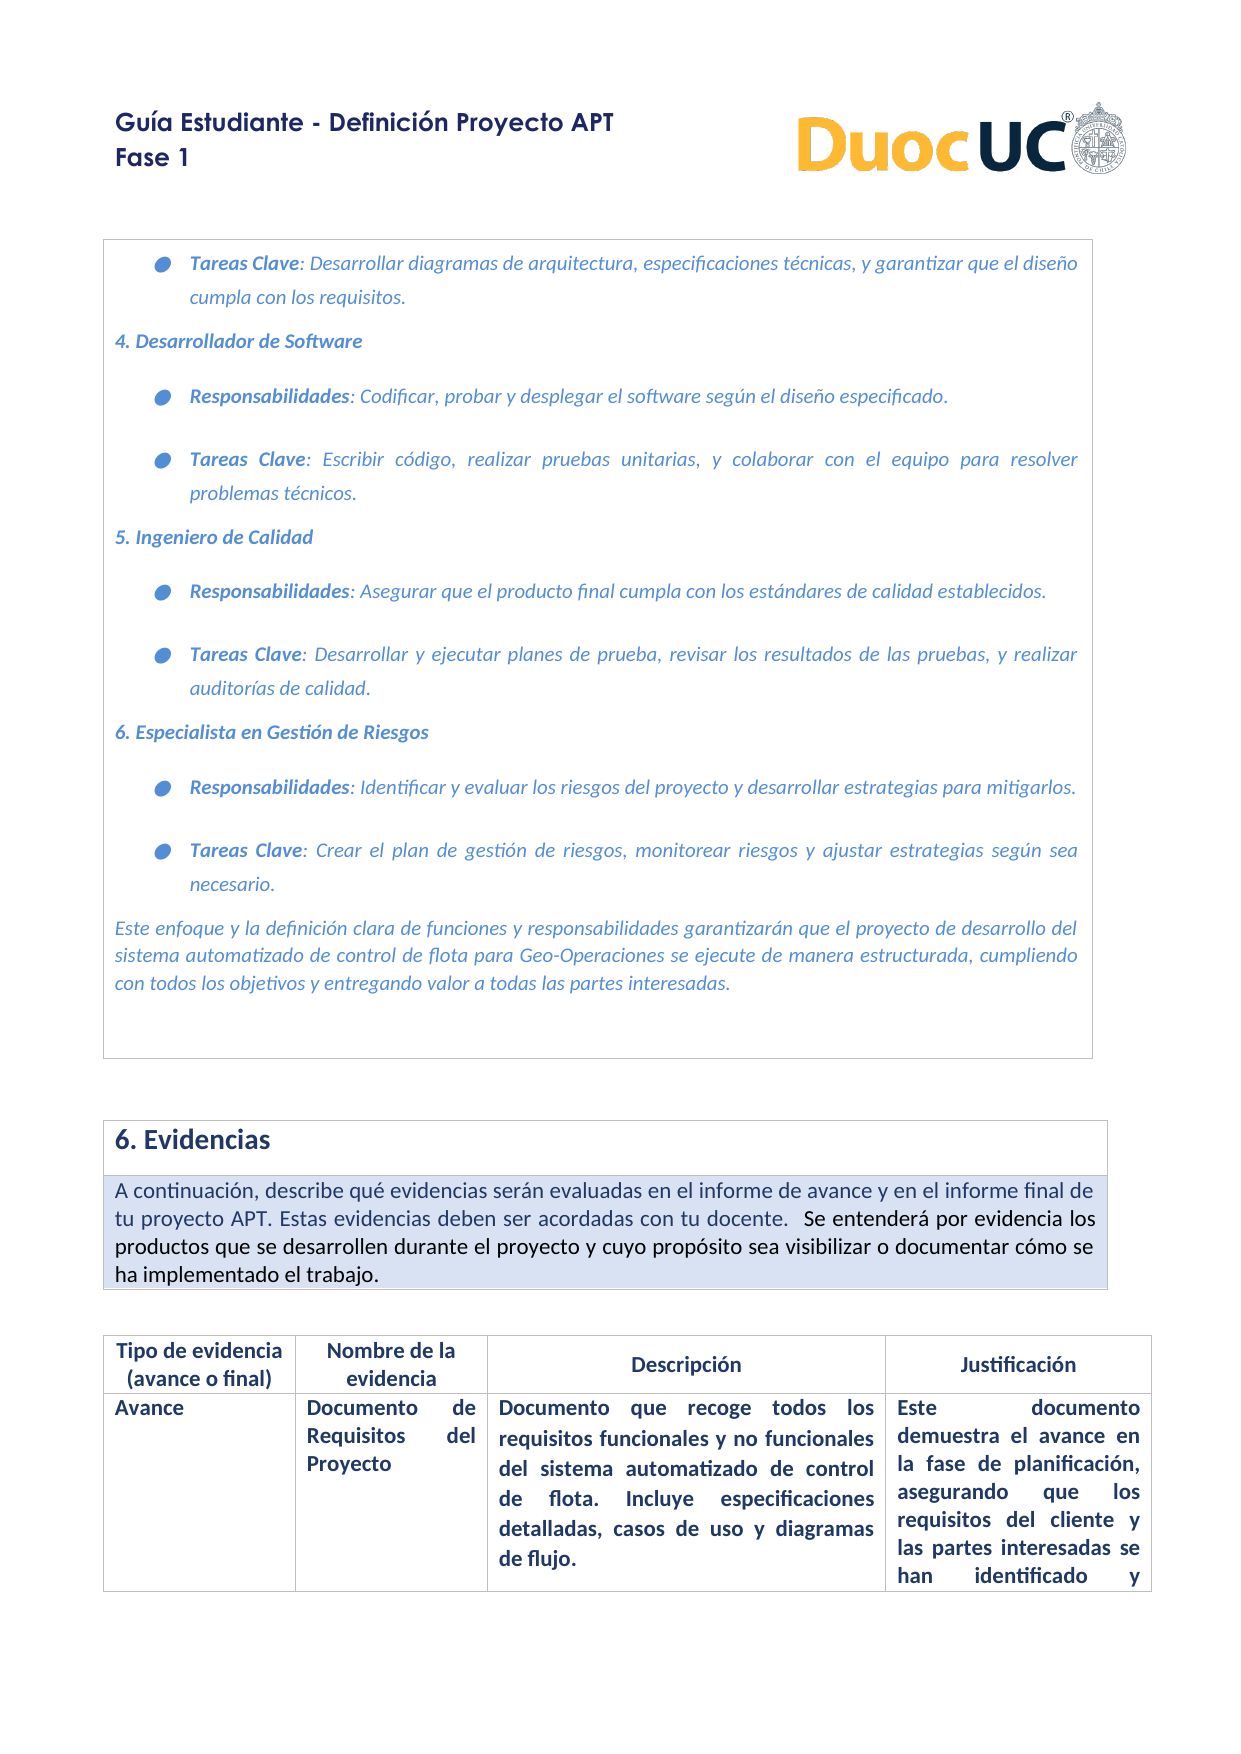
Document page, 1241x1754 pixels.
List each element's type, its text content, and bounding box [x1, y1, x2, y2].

table_header Nombre de la evidencia [296, 1336, 487, 1392]
table_header 6. Evidencias [104, 1121, 1107, 1175]
table_cell Avance [104, 1394, 295, 1591]
table_header Descripción [488, 1336, 885, 1392]
picture [798, 102, 1126, 174]
table_header Tipo de evidencia (avance o final) [104, 1336, 295, 1392]
table_header Justificación [886, 1336, 1151, 1392]
table_cell A continuación, describe qué evidencias serán evaluadas en el informe de avance y en el informe final de tu proyecto APT. Estas evidencias deben ser acordadas con tu docente. Se entenderá por evidencia los productos que se desarrollen durante el proyecto y cuyo propósito sea visibilizar o documentar cómo se ha implementado el trabajo. [104, 1176, 1107, 1288]
table_cell Documento de Requisitos del Proyecto [296, 1394, 487, 1591]
